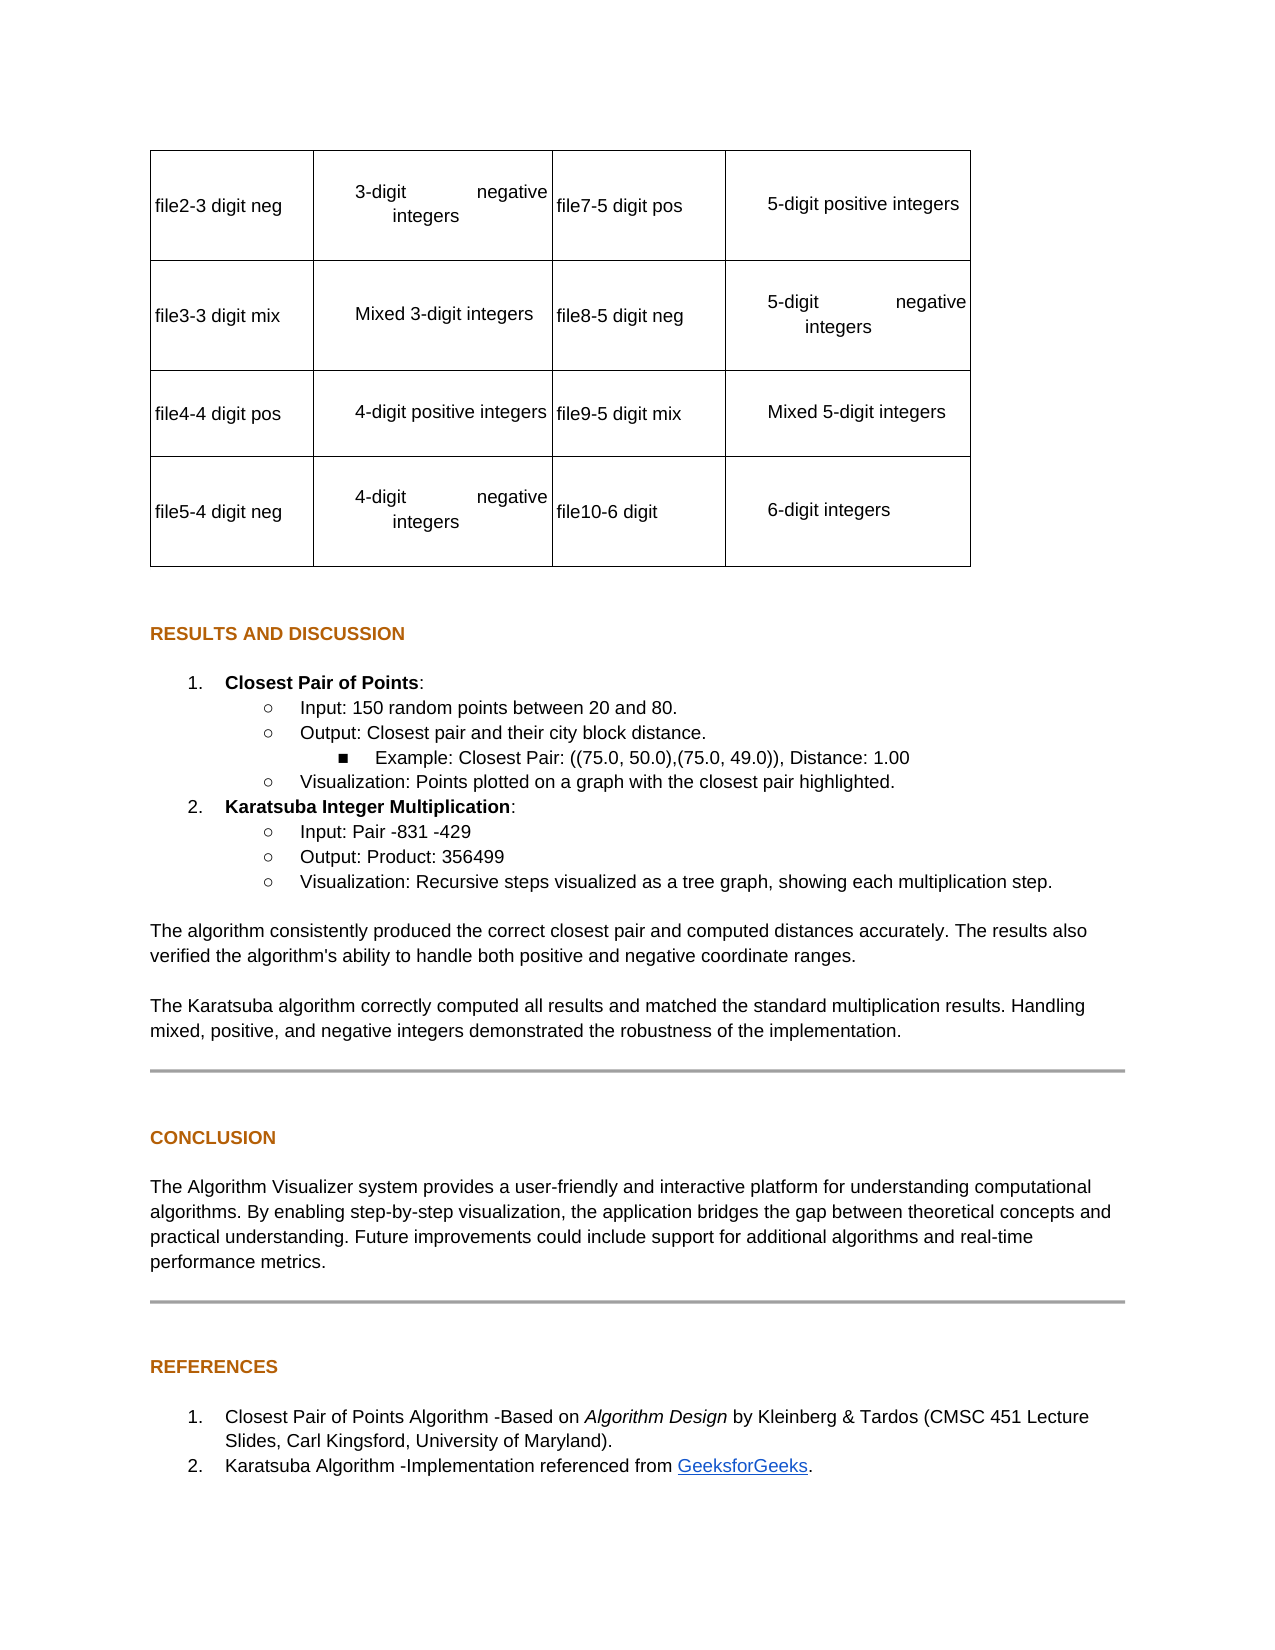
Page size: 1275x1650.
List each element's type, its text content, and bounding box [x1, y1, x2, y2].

list Closest Pair of Points: [187, 672, 1125, 694]
list Output: Closest pair and their city block distance. [262, 722, 1125, 743]
table_cell file5-4 digit neg [151, 457, 313, 566]
text The Karatsuba algorithm correctly computed all results and matched the standard multiplication results. Handling mixed, positive, and negative integers demonstrated the robustness of the implementation. [150, 995, 1125, 1041]
list Visualization: Points plotted on a graph with the closest pair highlighted. [262, 771, 1125, 793]
table_cell Mixed 3-digit integers [314, 261, 552, 370]
table_cell file4-4 digit pos [151, 371, 313, 456]
table_cell file8-5 digit neg [553, 261, 725, 370]
list Karatsuba Algorithm -Implementation referenced from GeeksforGeeks. [187, 1455, 1125, 1477]
list Visualization: Recursive steps visualized as a tree graph, showing each multiplication step. [262, 870, 1125, 892]
table_cell Mixed 5-digit integers [726, 371, 970, 456]
table_cell file7-5 digit pos [553, 151, 725, 260]
table_cell file3-3 digit mix [151, 261, 313, 370]
list Karatsuba Integer Multiplication: [187, 796, 1125, 818]
list Output: Product: 356499 [262, 846, 1125, 867]
table_cell 3-digit negative integers [314, 151, 552, 260]
table_cell 5-digit positive integers [726, 151, 970, 260]
text The algorithm consistently produced the correct closest pair and computed distances accurately. The results also verified the algorithm's ability to handle both positive and negative coordinate ranges. [150, 920, 1125, 967]
table_cell file2-3 digit neg [151, 151, 313, 260]
table_cell file10-6 digit [553, 457, 725, 566]
list Closest Pair of Points Algorithm -Based on Algorithm Design by Kleinberg & Tardos (CMSC 451 Lecture Slides, Carl Kingsford, University of Maryland). [187, 1405, 1125, 1452]
table_cell file9-5 digit mix [553, 371, 725, 456]
subtitle CONCLUSION [150, 1126, 1125, 1148]
list Input: 150 random points between 20 and 80. [262, 697, 1125, 718]
subtitle RESULTS AND DISCUSSION [150, 622, 1125, 644]
table_cell 6-digit integers [726, 457, 970, 566]
table_cell 4-digit negative integers [314, 457, 552, 566]
subtitle REFERENCES [150, 1356, 1125, 1377]
list Example: Closest Pair: ((75.0, 50.0),(75.0, 49.0)), Distance: 1.00 [337, 746, 1125, 768]
text The Algorithm Visualizer system provides a user-friendly and interactive platform for understanding computational algorithms. By enabling step-by-step visualization, the application bridges the gap between theoretical concepts and practical understanding. Future improvements could include support for additional algorithms and real-time performance metrics. [150, 1176, 1125, 1272]
list Input: Pair -831 -429 [262, 821, 1125, 842]
table_cell 5-digit negative integers [726, 261, 970, 370]
table_cell 4-digit positive integers [314, 371, 552, 456]
